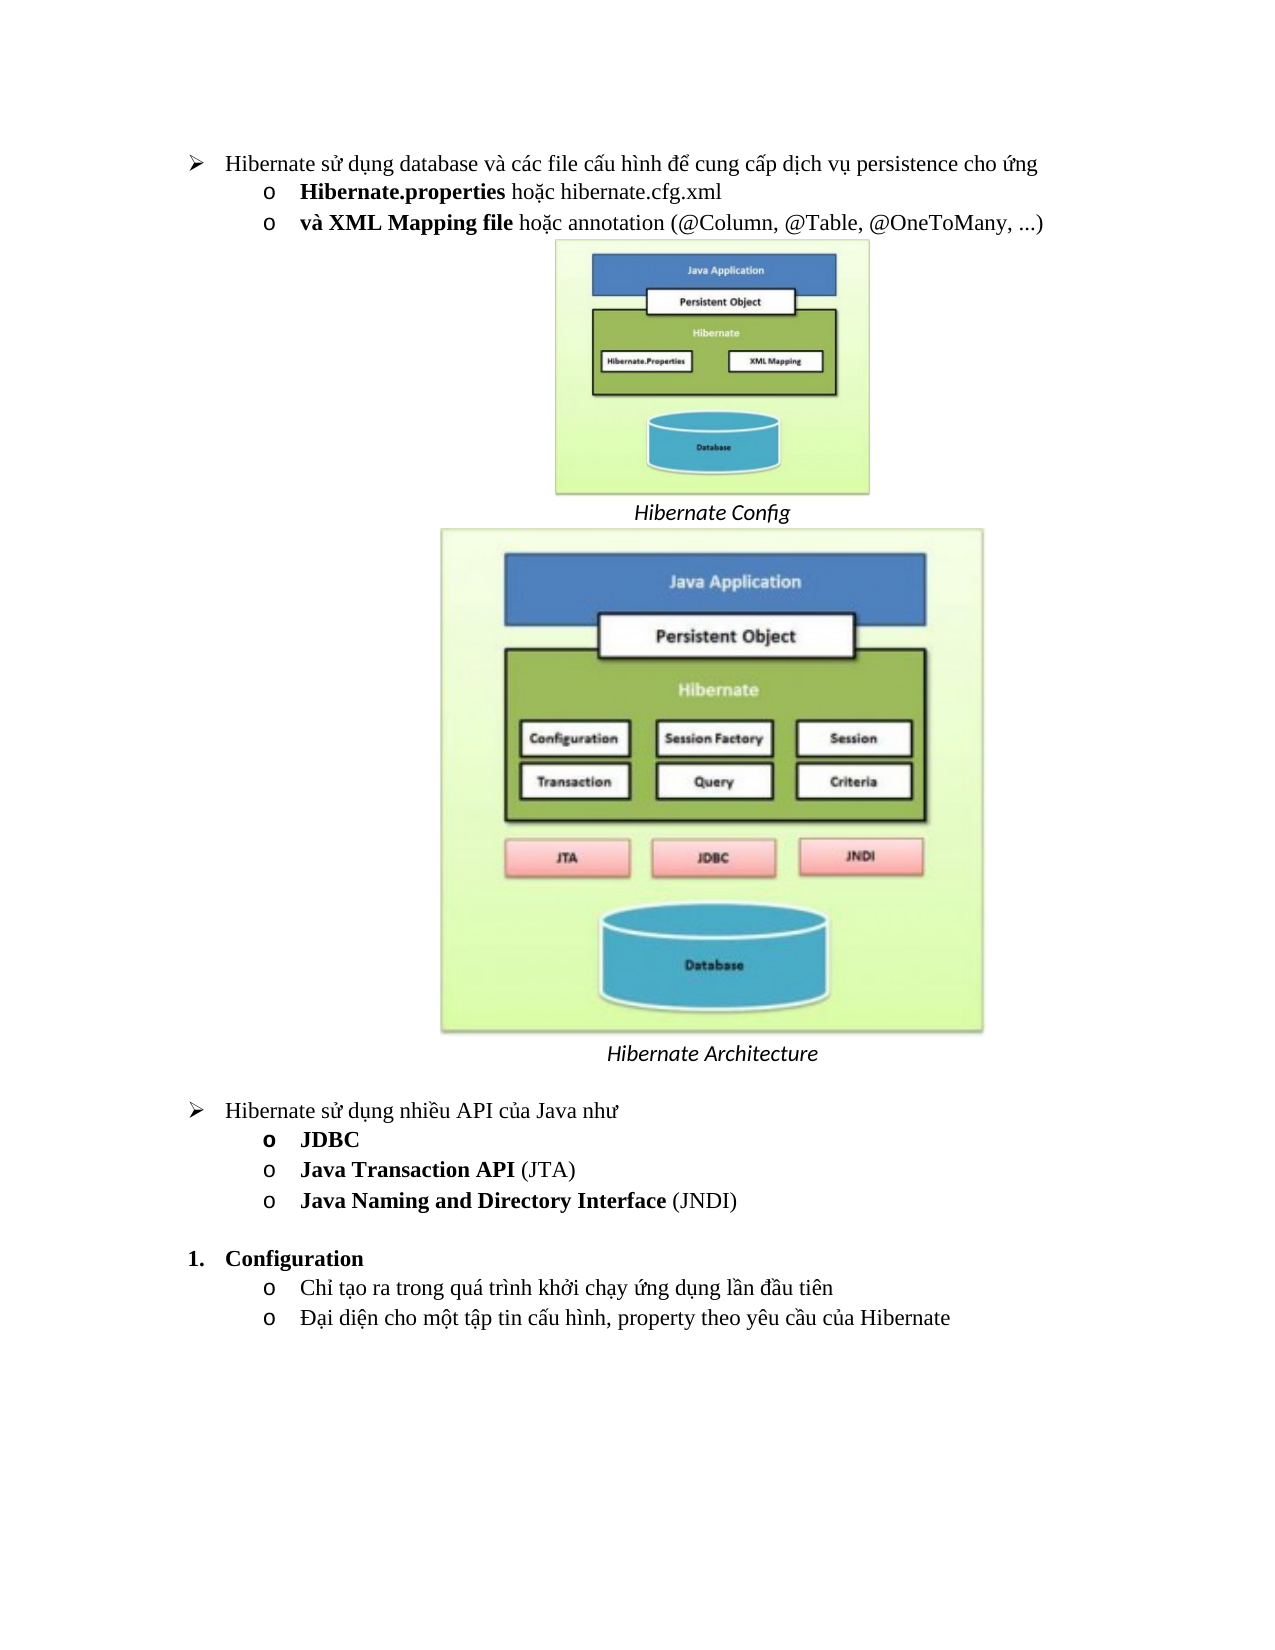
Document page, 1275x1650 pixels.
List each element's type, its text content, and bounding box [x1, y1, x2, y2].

list Hibernate.properties hoặc hibernate.cfg.xml [262, 178, 1125, 207]
list Configuration [187, 1246, 1125, 1272]
picture [439, 528, 986, 1037]
picture [554, 239, 871, 497]
list Java Naming and Directory Interface (JNDI) [262, 1187, 1125, 1215]
list Đại diện cho một tập tin cấu hình, property theo yêu cầu của Hibernate [262, 1304, 1125, 1333]
list Hibernate sử dụng database và các file cấu hình để cung cấp dịch vụ persistence cho ứng [187, 150, 1125, 176]
list Java Transaction API (JTA) [262, 1156, 1125, 1184]
list và XML Mapping file hoặc annotation (@Column, @Table, @OneToMany, ...) [262, 209, 1125, 237]
list Hibernate Architecture [300, 1039, 1125, 1067]
list Hibernate Config [300, 498, 1125, 527]
list JDBC [262, 1126, 1125, 1154]
list Chỉ tạo ra trong quá trình khởi chạy ứng dụng lần đầu tiên [262, 1274, 1125, 1302]
list Hibernate sử dụng nhiều API của Java như [187, 1097, 1125, 1124]
